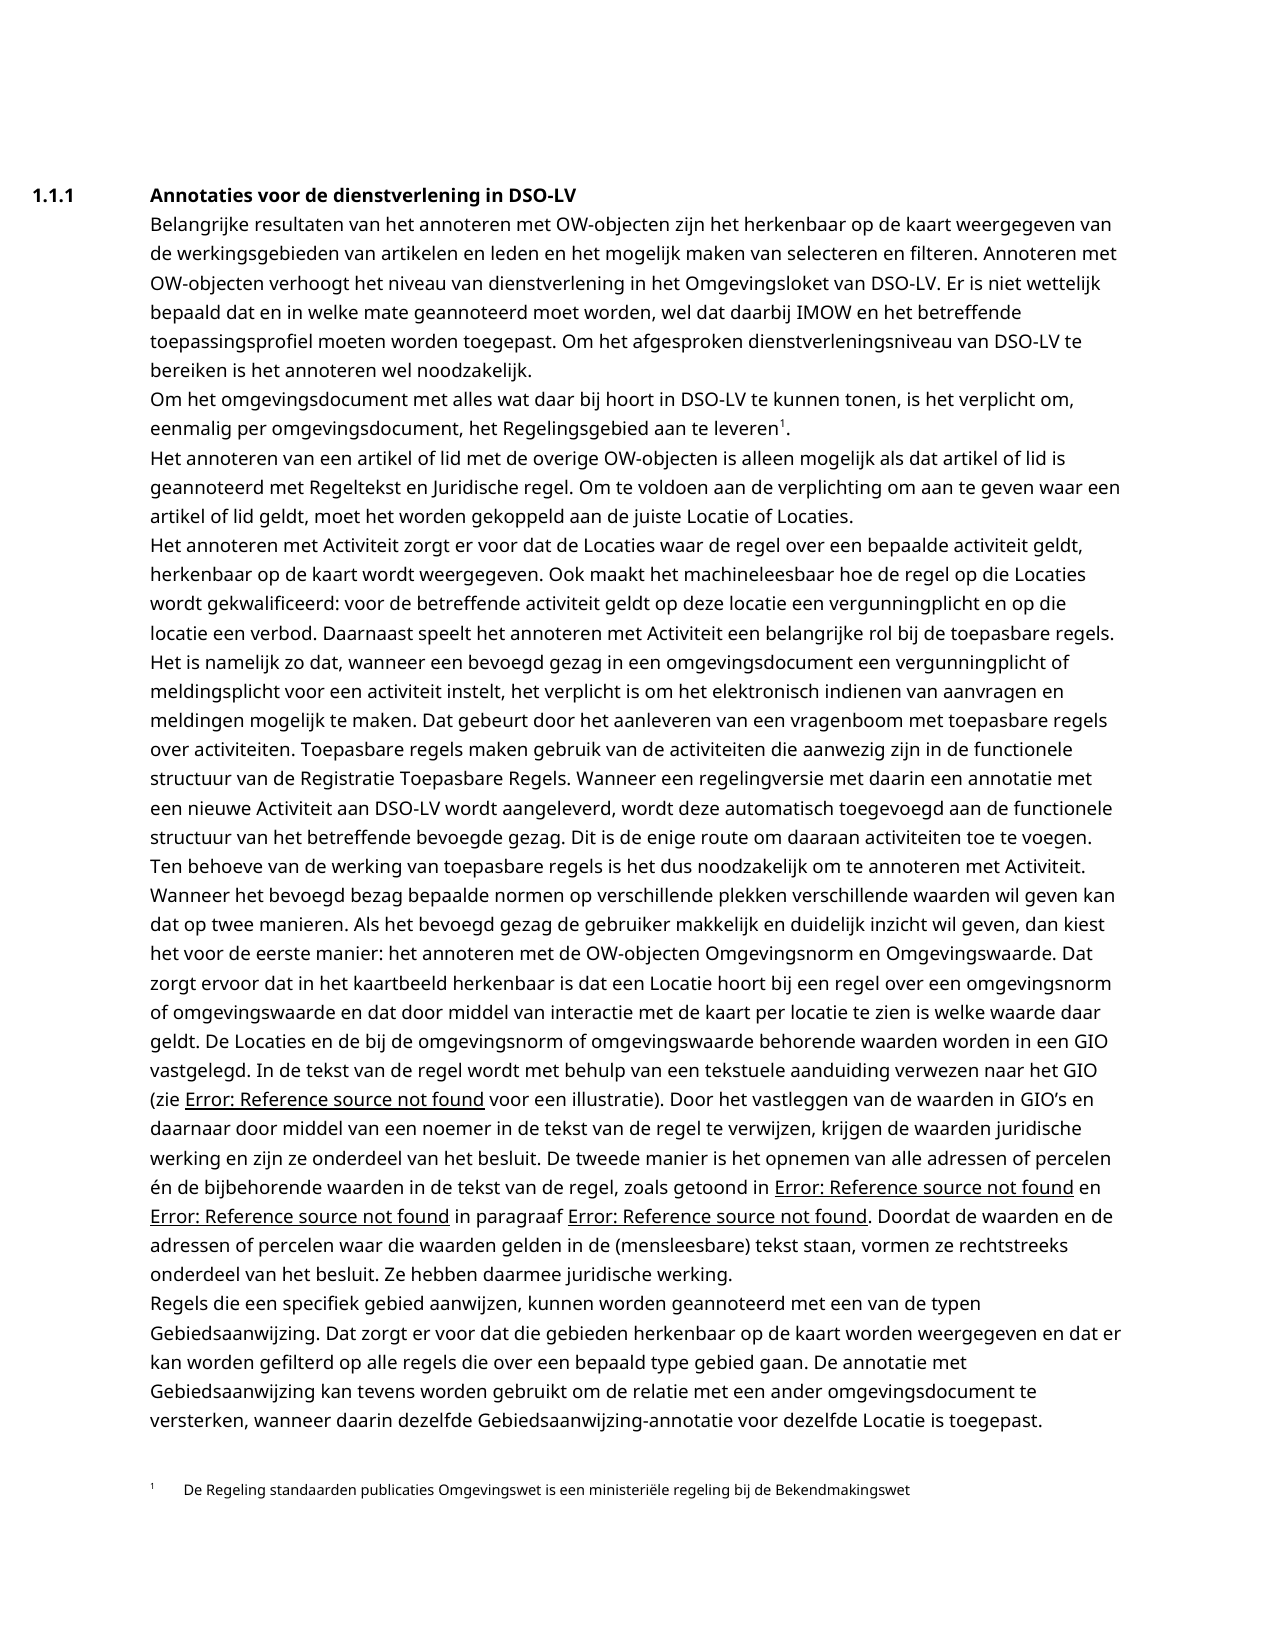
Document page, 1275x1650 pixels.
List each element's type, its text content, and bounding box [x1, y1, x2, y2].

text Belangrijke resultaten van het annoteren met OW-objecten zijn het herkenbaar op de kaart weergegeven van de werkingsgebieden van artikelen en leden en het mogelijk maken van selecteren en filteren. Annoteren met OW-objecten verhoogt het niveau van dienstverlening in het Omgevingsloket van DSO-LV. Er is niet wettelijk bepaald dat en in welke mate geannoteerd moet worden, wel dat daarbij IMOW en het betreffende toepassingsprofiel moeten worden toegepast. Om het afgesproken dienstverleningsniveau van DSO-LV te bereiken is het annoteren wel noodzakelijk. [150, 208, 1125, 383]
text Om het omgevingsdocument met alles wat daar bij hoort in DSO-LV te kunnen tonen, is het verplicht om, eenmalig per omgevingsdocument, het Regelingsgebied aan te leveren. [150, 383, 1125, 442]
text Regels die een specifiek gebied aanwijzen, kunnen worden geannoteerd met een van de typen Gebiedsaanwijzing. Dat zorgt er voor dat die gebieden herkenbaar op de kaart worden weergegeven en dat er kan worden gefilterd op alle regels die over een bepaald type gebied gaan. De annotatie met Gebiedsaanwijzing kan tevens worden gebruikt om de relatie met een ander omgevingsdocument te versterken, wanneer daarin dezelfde Gebiedsaanwijzing-annotatie voor dezelfde Locatie is toegepast. [150, 1287, 1125, 1433]
subtitle Annotaties voor de dienstverlening in DSO-LV [32, 179, 1125, 208]
text Het annoteren met Activiteit zorgt er voor dat de Locaties waar de regel over een bepaalde activiteit geldt, herkenbaar op de kaart wordt weergegeven. Ook maakt het machineleesbaar hoe de regel op die Locaties wordt gekwalificeerd: voor de betreffende activiteit geldt op deze locatie een vergunningplicht en op die locatie een verbod. Daarnaast speelt het annoteren met Activiteit een belangrijke rol bij de toepasbare regels. Het is namelijk zo dat, wanneer een bevoegd gezag in een omgevingsdocument een vergunningplicht of meldingsplicht voor een activiteit instelt, het verplicht is om het elektronisch indienen van aanvragen en meldingen mogelijk te maken. Dat gebeurt door het aanleveren van een vragenboom met toepasbare regels over activiteiten. Toepasbare regels maken gebruik van de activiteiten die aanwezig zijn in de functionele structuur van de Registratie Toepasbare Regels. Wanneer een regelingversie met daarin een annotatie met een nieuwe Activiteit aan DSO-LV wordt aangeleverd, wordt deze automatisch toegevoegd aan de functionele structuur van het betreffende bevoegde gezag. Dit is de enige route om daaraan activiteiten toe te voegen. Ten behoeve van de werking van toepasbare regels is het dus noodzakelijk om te annoteren met Activiteit. [150, 529, 1125, 879]
text Wanneer het bevoegd bezag bepaalde normen op verschillende plekken verschillende waarden wil geven kan dat op twee manieren. Als het bevoegd gezag de gebruiker makkelijk en duidelijk inzicht wil geven, dan kiest het voor de eerste manier: het annoteren met de OW-objecten Omgevingsnorm en Omgevingswaarde. Dat zorgt ervoor dat in het kaartbeeld herkenbaar is dat een Locatie hoort bij een regel over een omgevingsnorm of omgevingswaarde en dat door middel van interactie met de kaart per locatie te zien is welke waarde daar geldt. De Locaties en de bij de omgevingsnorm of omgevingswaarde behorende waarden worden in een GIO vastgelegd. In de tekst van de regel wordt met behulp van een tekstuele aanduiding verwezen naar het GIO (zie Figuur 47 voor een illustratie). Door het vastleggen van de waarden in GIO’s en daarnaar door middel van een noemer in de tekst van de regel te verwijzen, krijgen de waarden juridische werking en zijn ze onderdeel van het besluit. De tweede manier is het opnemen van alle adressen of percelen én de bijbehorende waarden in de tekst van de regel, zoals getoond in Figuur 78 en Figuur 79 in paragraaf 7.13.1. Doordat de waarden en de adressen of percelen waar die waarden gelden in de (mensleesbare) tekst staan, vormen ze rechtstreeks onderdeel van het besluit. Ze hebben daarmee juridische werking. [150, 879, 1125, 1287]
text Het annoteren van een artikel of lid met de overige OW-objecten is alleen mogelijk als dat artikel of lid is geannoteerd met Regeltekst en Juridische regel. Om te voldoen aan de verplichting om aan te geven waar een artikel of lid geldt, moet het worden gekoppeld aan de juiste Locatie of Locaties. [150, 442, 1125, 529]
